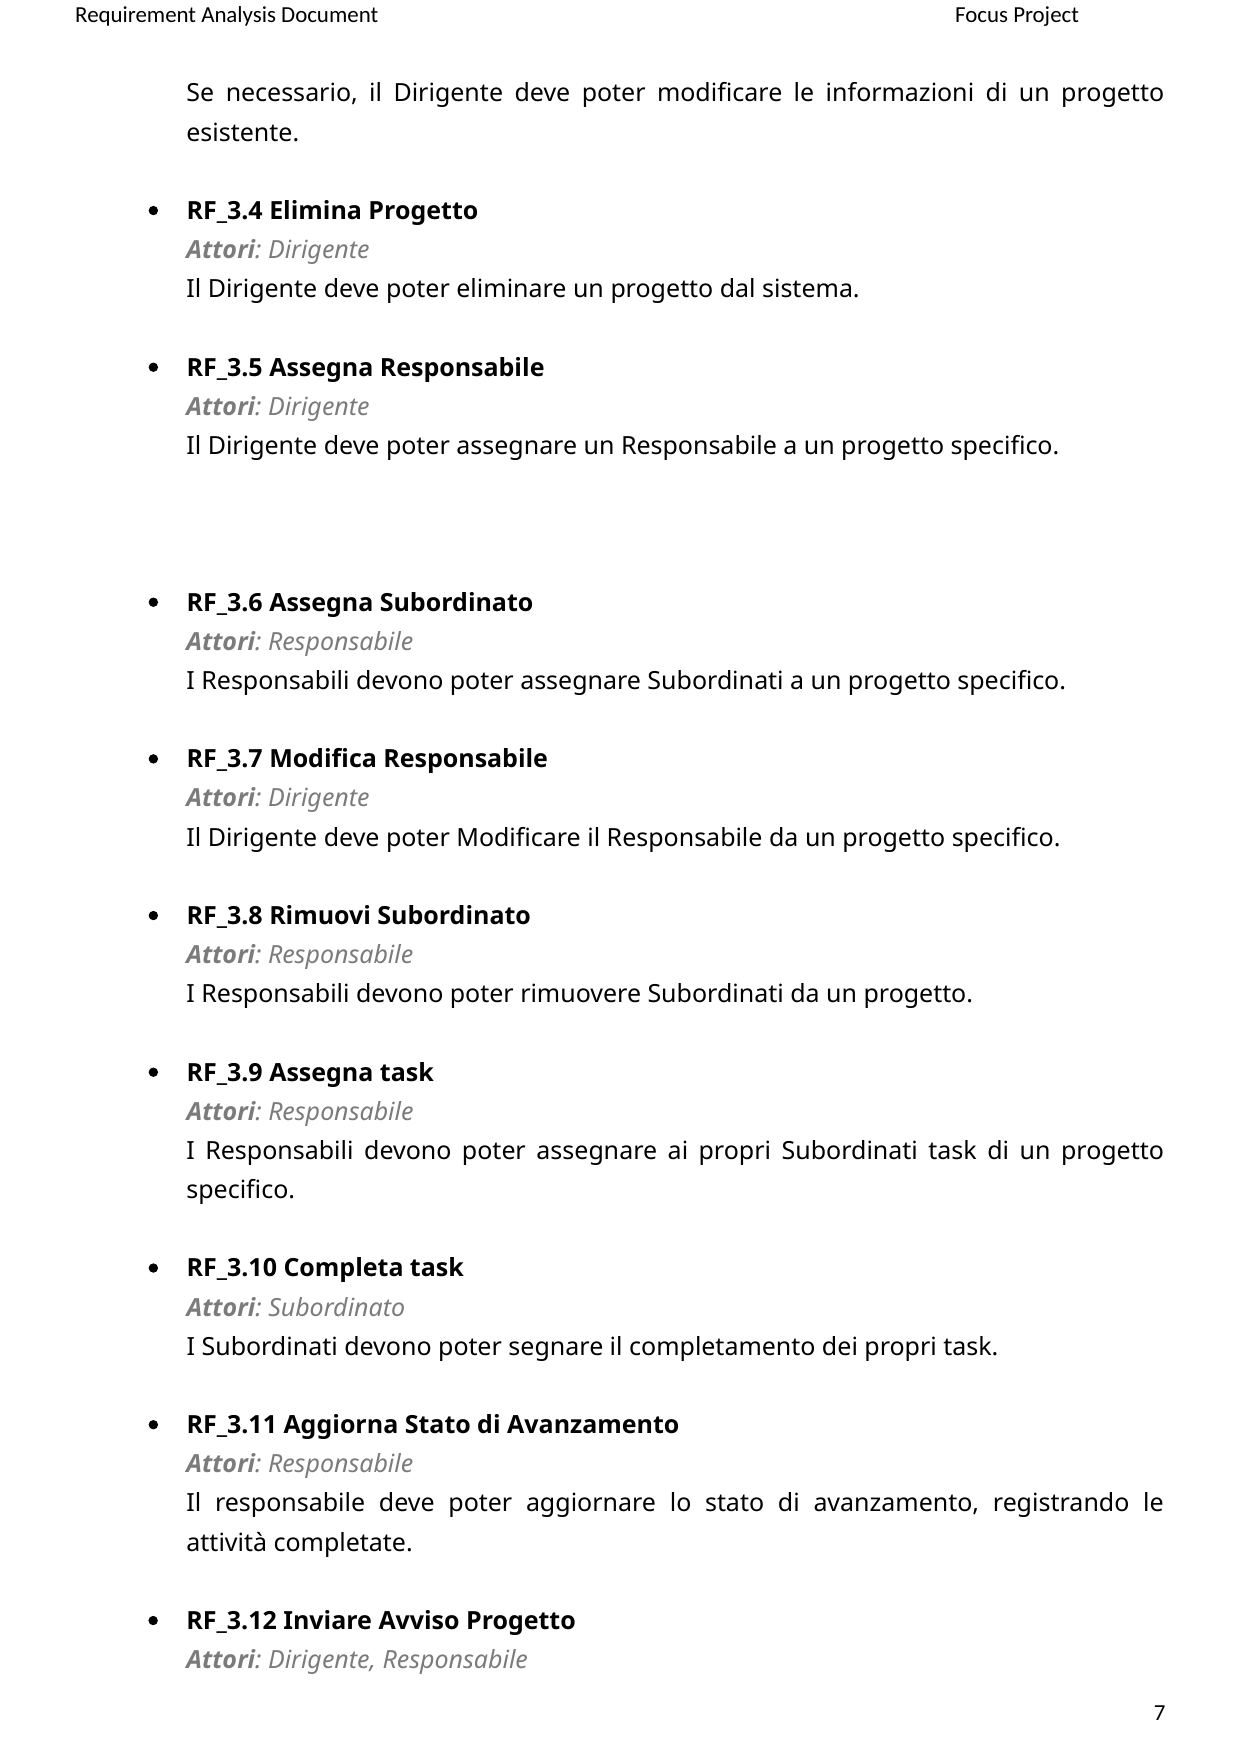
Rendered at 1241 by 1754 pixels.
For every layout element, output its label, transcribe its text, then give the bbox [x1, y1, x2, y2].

text Il Dirigente deve poter assegnare un Responsabile a un progetto specifico. [112, 427, 1165, 462]
list RF_3.8 Rimuovi Subordinato [149, 897, 1165, 932]
list Attori: Subordinato [186, 1289, 1165, 1323]
text Attori: Responsabile [112, 1446, 1165, 1480]
list Se necessario, il Dirigente deve poter modificare le informazioni di un progetto esistente. [186, 75, 1165, 148]
list I Subordinati devono poter segnare il completamento dei propri task. [186, 1328, 1165, 1362]
text Attori: Responsabile [112, 937, 1165, 971]
list RF_3.11 Aggiorna Stato di Avanzamento [149, 1407, 1165, 1441]
list I Responsabili devono poter rimuovere Subordinati da un progetto. [186, 976, 1165, 1010]
list Il Dirigente deve poter Modificare il Responsabile da un progetto specifico. [186, 819, 1165, 853]
list RF_3.12 Inviare Avviso Progetto [149, 1602, 1165, 1637]
text Il responsabile deve poter aggiornare lo stato di avanzamento, registrando le attività completate. [186, 1485, 1165, 1558]
list Il Dirigente deve poter eliminare un progetto dal sistema. [186, 271, 1165, 305]
list RF_3.5 Assegna Responsabile [149, 349, 1165, 383]
list I Responsabili devono poter assegnare Subordinati a un progetto specifico. [186, 662, 1165, 697]
list I Responsabili devono poter assegnare ai propri Subordinati task di un progetto specifico. [186, 1132, 1165, 1206]
list RF_3.7 Modifica Responsabile [149, 741, 1165, 775]
text Attori: Dirigente [112, 388, 1165, 422]
text Attori: Responsabile [112, 623, 1165, 657]
text Attori: Dirigente [149, 232, 1165, 266]
list Attori: Dirigente, Responsabile [186, 1642, 1165, 1676]
list RF_3.10 Completa task [149, 1250, 1165, 1284]
list RF_3.4 Elimina Progetto [149, 192, 1165, 227]
list Attori: Responsabile [186, 1093, 1165, 1127]
text Attori: Dirigente [112, 780, 1165, 814]
list RF_3.9 Assegna task [149, 1054, 1165, 1088]
list RF_3.6 Assegna Subordinato [149, 584, 1165, 618]
